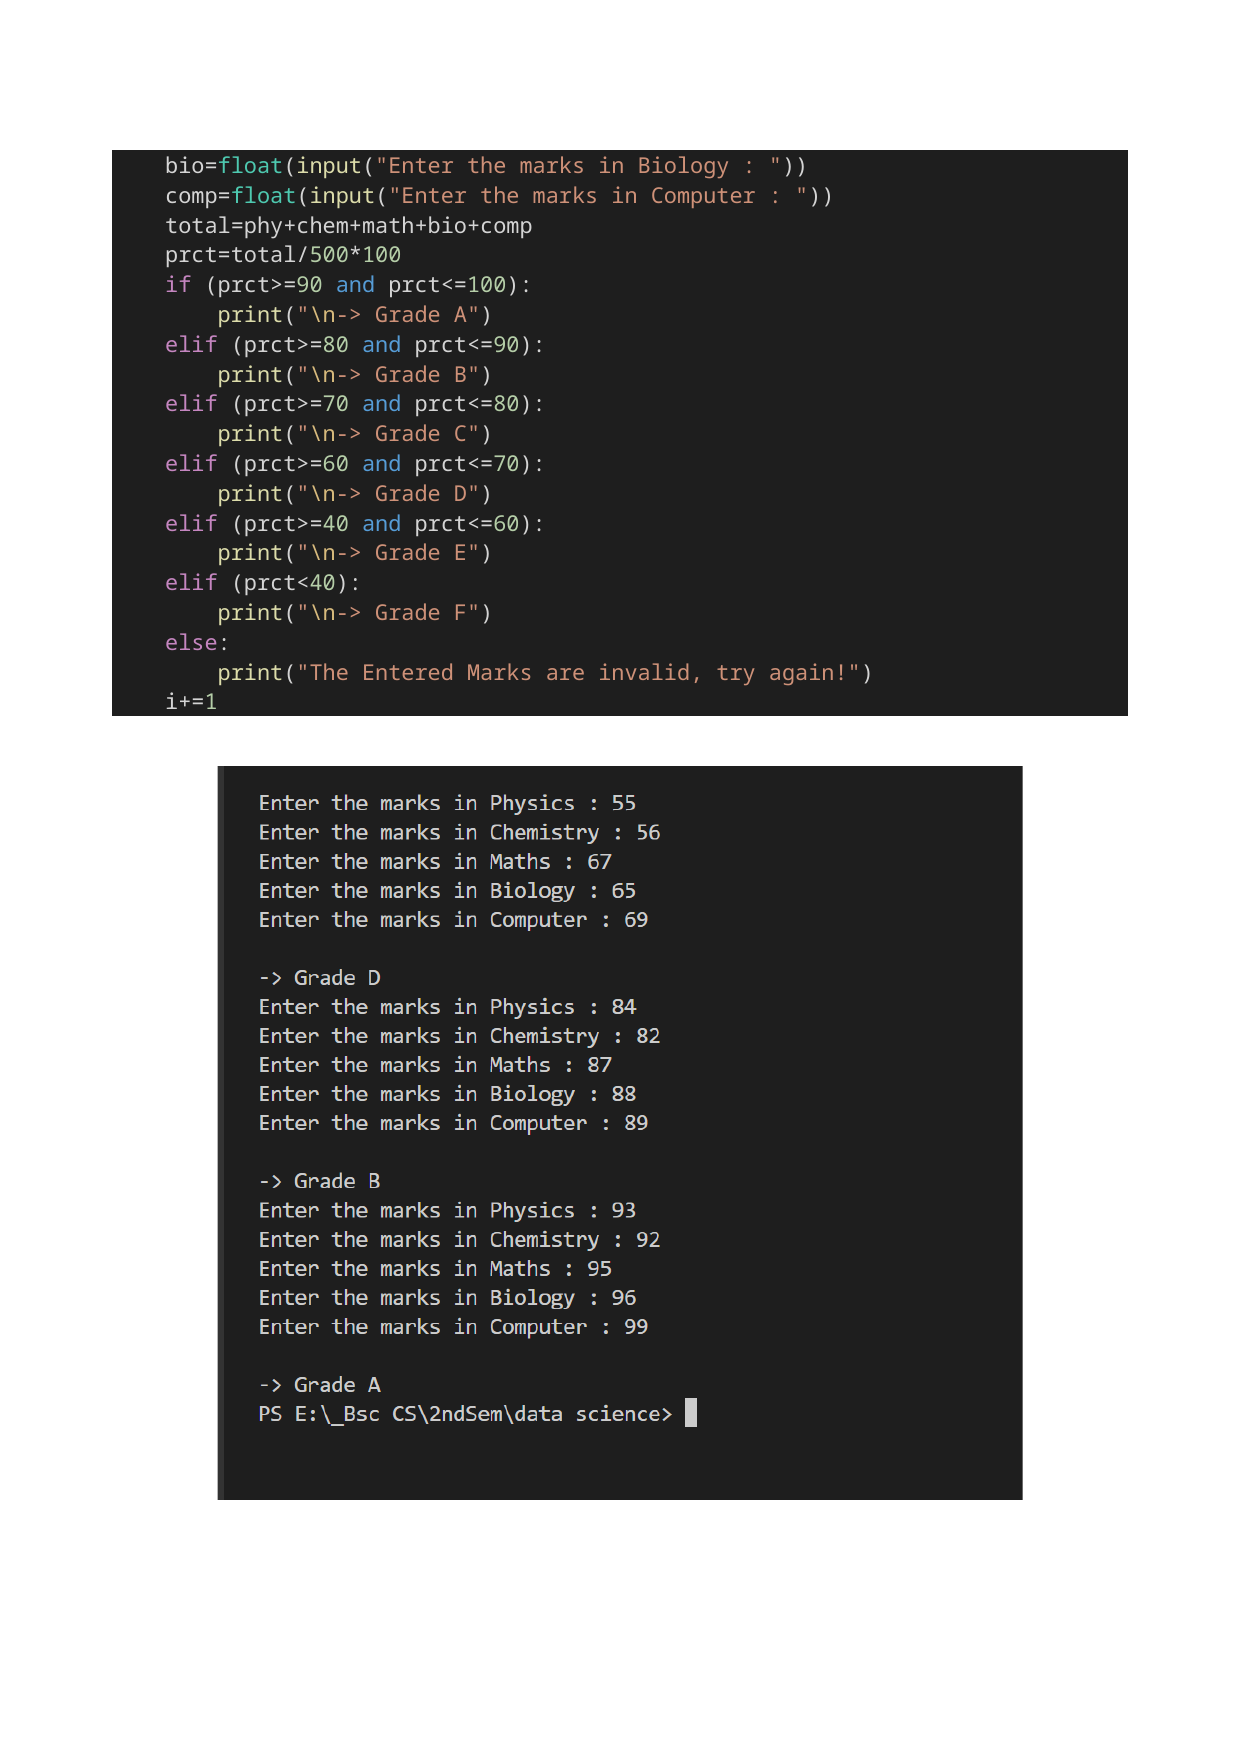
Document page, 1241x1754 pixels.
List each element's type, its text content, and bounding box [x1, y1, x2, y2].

text print("\n-> Grade C") [112, 418, 1128, 448]
text print("The Entered Marks are invalid, try again!") [112, 656, 1128, 686]
text else: [112, 627, 1128, 656]
text if (prct>=90 and prct<=100): [112, 269, 1128, 299]
text i+=1 [112, 686, 1128, 716]
text print("\n-> Grade E") [112, 537, 1128, 567]
text elif (prct<40): [112, 567, 1128, 597]
text elif (prct>=60 and prct<=70): [112, 448, 1128, 478]
text print("\n-> Grade F") [112, 597, 1128, 627]
picture [217, 766, 1023, 1500]
text total=phy+chem+math+bio+comp [112, 209, 1128, 239]
text print("\n-> Grade D") [112, 478, 1128, 507]
text comp=float(input("Enter the marks in Computer : ")) [112, 180, 1128, 209]
text print("\n-> Grade B") [112, 358, 1128, 388]
text elif (prct>=70 and prct<=80): [112, 388, 1128, 418]
text elif (prct>=40 and prct<=60): [112, 507, 1128, 537]
text elif (prct>=80 and prct<=90): [112, 329, 1128, 358]
text prct=total/500*100 [112, 239, 1128, 269]
text print("\n-> Grade A") [112, 299, 1128, 329]
text bio=float(input("Enter the marks in Biology : ")) [112, 150, 1128, 180]
